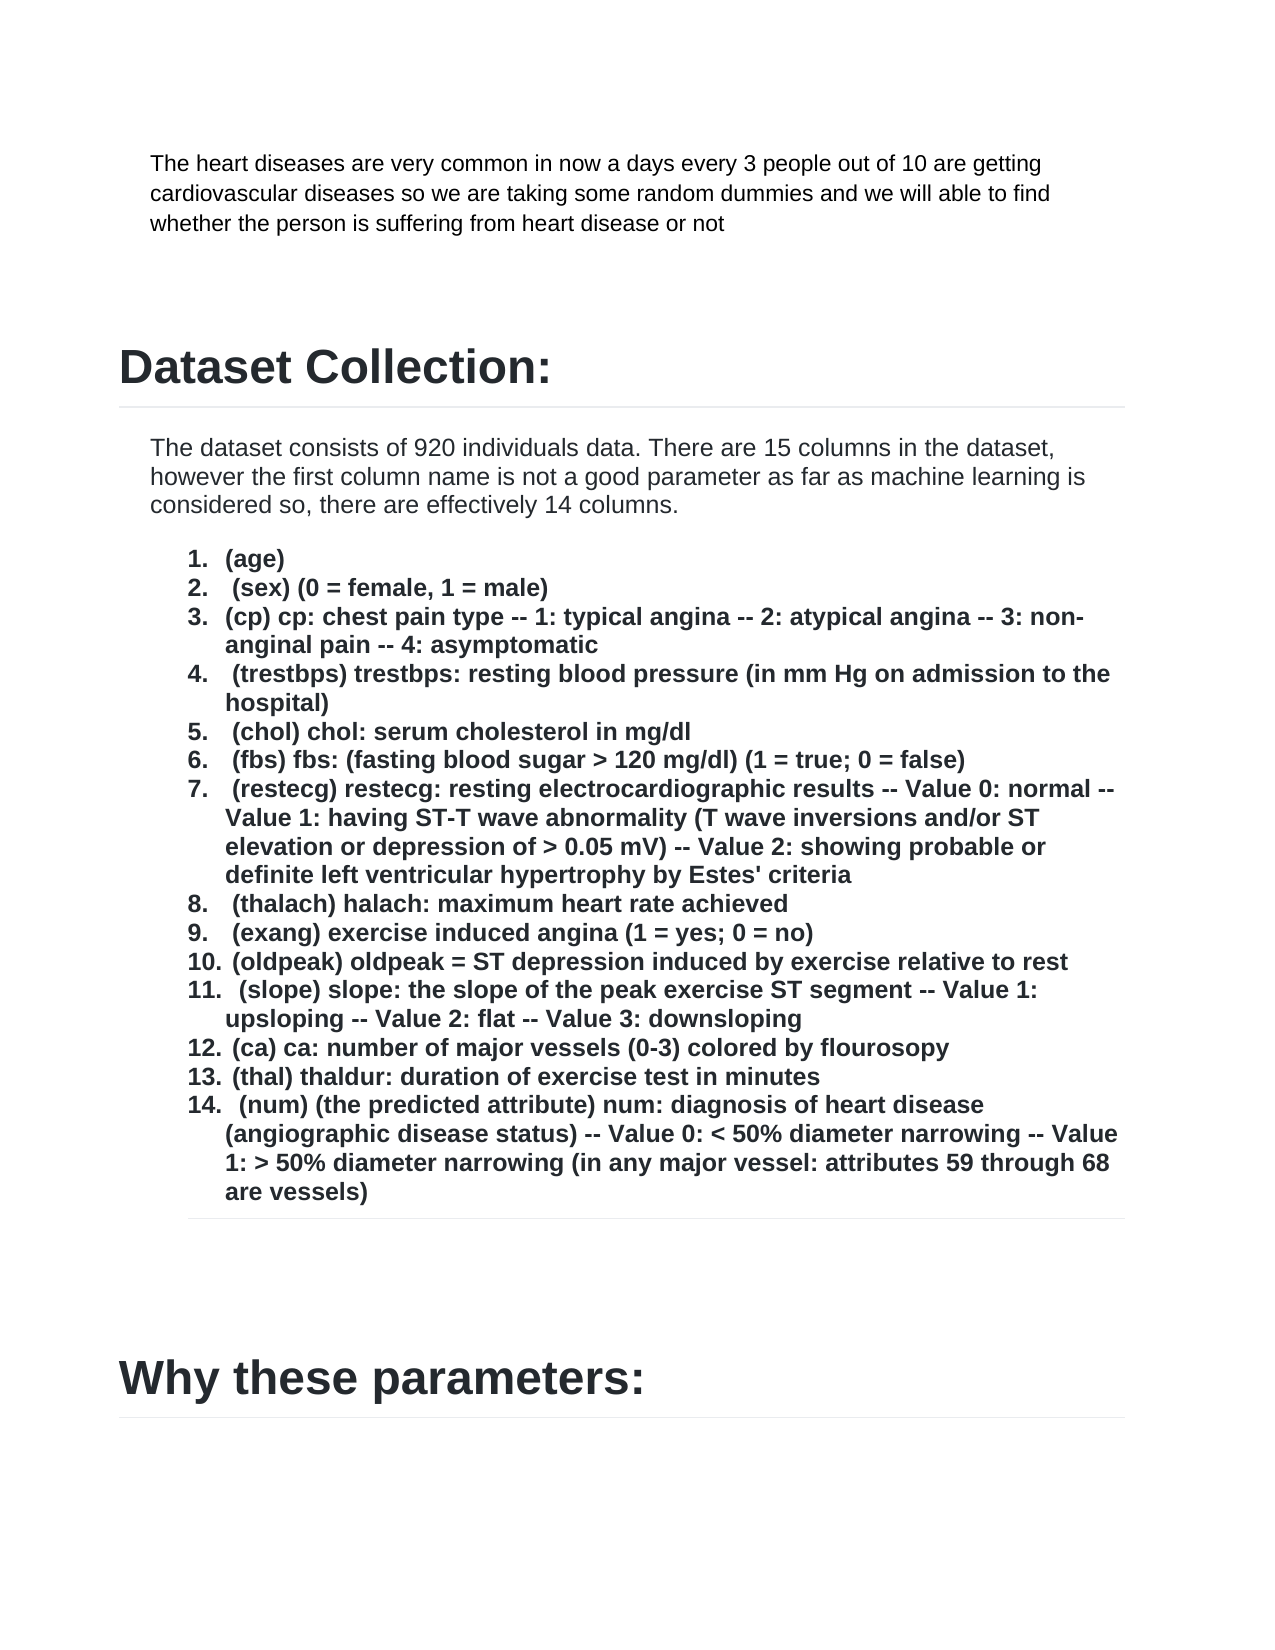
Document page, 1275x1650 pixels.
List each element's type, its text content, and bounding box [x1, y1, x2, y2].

subtitle (num) (the predicted attribute) num: diagnosis of heart disease (angiographic disease status) -- Value 0: < 50% diameter narrowing -- Value 1: > 50% diameter narrowing (in any major vessel: attributes 59 through 68 are vessels) [187, 1090, 1125, 1219]
subtitle Dataset Collection: [119, 338, 1125, 406]
subtitle (thal) thaldur: duration of exercise test in minutes [187, 1061, 1125, 1090]
subtitle (ca) ca: number of major vessels (0-3) colored by flourosopy [187, 1033, 1125, 1061]
subtitle (cp) cp: chest pain type -- 1: typical angina -- 2: atypical angina -- 3: non-anginal pain -- 4: asymptomatic [187, 601, 1125, 659]
subtitle (slope) slope: the slope of the peak exercise ST segment -- Value 1: upsloping -- Value 2: flat -- Value 3: downsloping [187, 975, 1125, 1033]
subtitle (thalach) halach: maximum heart rate achieved [187, 889, 1125, 918]
subtitle (oldpeak) oldpeak = ST depression induced by exercise relative to rest [187, 946, 1125, 975]
subtitle (sex) (0 = female, 1 = male) [187, 573, 1125, 601]
subtitle (trestbps) trestbps: resting blood pressure (in mm Hg on admission to the hospital) [187, 659, 1125, 716]
subtitle (restecg) restecg: resting electrocardiographic results -- Value 0: normal -- Value 1: having ST-T wave abnormality (T wave inversions and/or ST elevation or depression of > 0.05 mV) -- Value 2: showing probable or definite left ventricular hypertrophy by Estes' criteria [187, 774, 1125, 889]
subtitle (age) [187, 544, 1125, 573]
text The dataset consists of 920 individuals data. There are 15 columns in the dataset, however the first column name is not a good parameter as far as machine learning is considered so, there are effectively 14 columns. [150, 433, 1125, 519]
text The heart diseases are very common in now a days every 3 people out of 10 are getting cardiovascular diseases so we are taking some random dummies and we will able to find whether the person is suffering from heart disease or not [150, 150, 1125, 237]
subtitle (chol) chol: serum cholesterol in mg/dl [187, 716, 1125, 745]
subtitle (exang) exercise induced angina (1 = yes; 0 = no) [187, 918, 1125, 946]
subtitle Why these parameters: [119, 1349, 1125, 1417]
subtitle (fbs) fbs: (fasting blood sugar > 120 mg/dl) (1 = true; 0 = false) [187, 745, 1125, 774]
